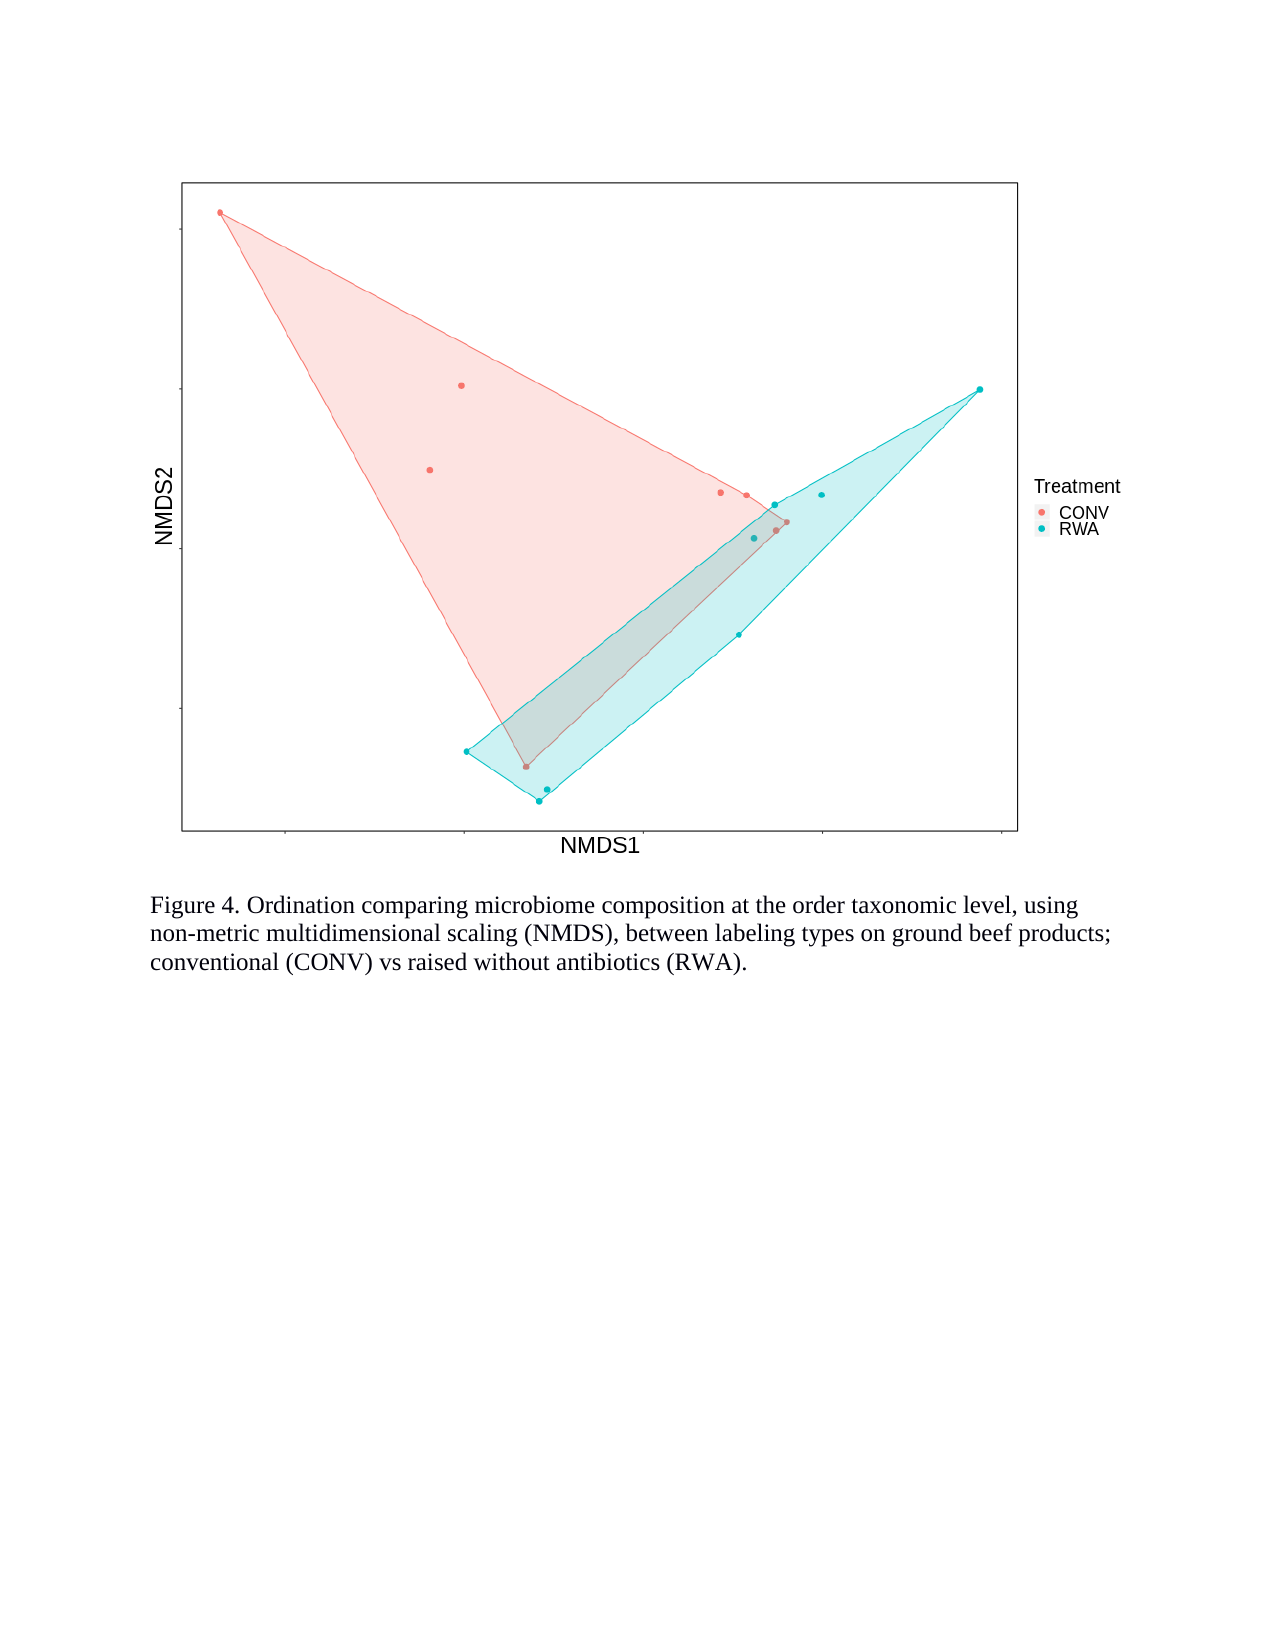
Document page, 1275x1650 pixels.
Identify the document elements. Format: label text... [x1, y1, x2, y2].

picture [150, 178, 1125, 861]
text Figure 4. Ordination comparing microbiome composition at the order taxonomic level, using non-metric multidimensional scaling (NMDS), between labeling types on ground beef products; conventional (CONV) vs raised without antibiotics (RWA). [150, 890, 1125, 976]
